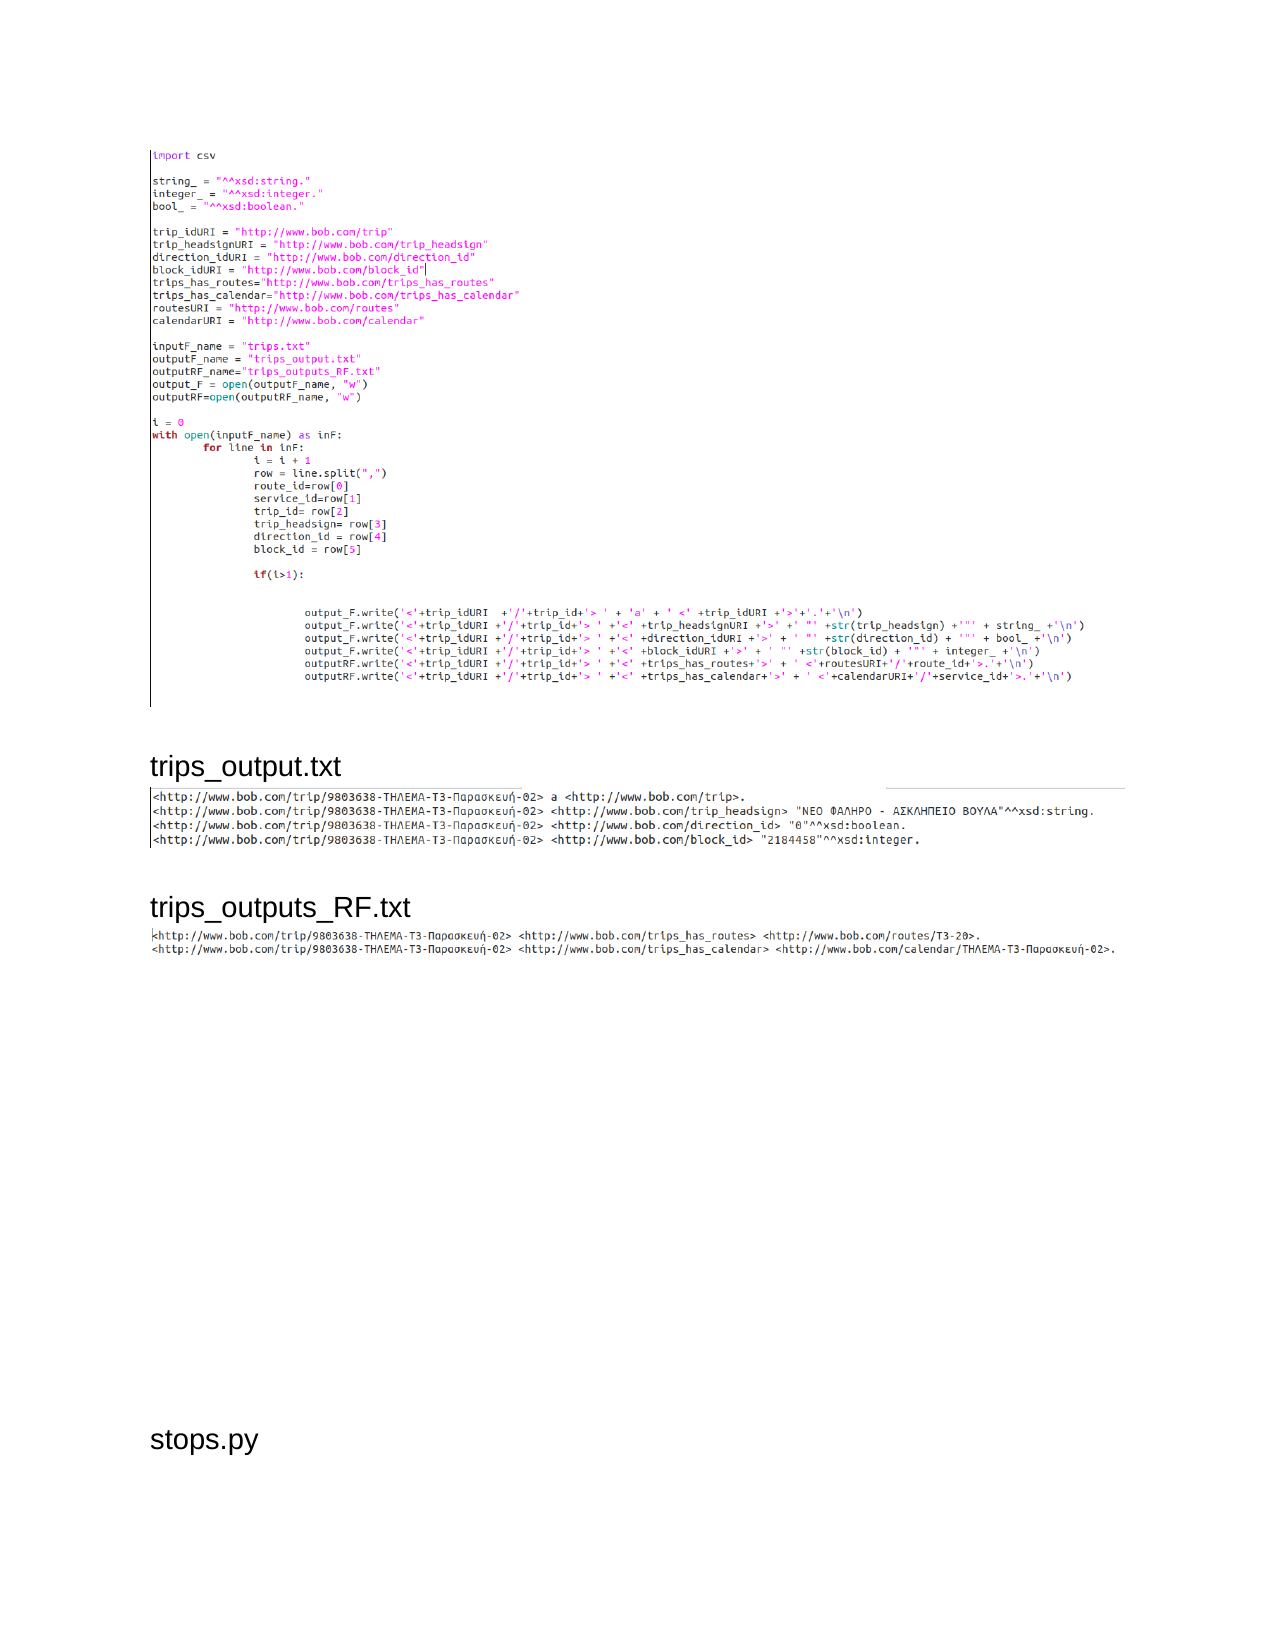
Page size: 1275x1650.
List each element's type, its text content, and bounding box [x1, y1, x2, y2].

text trips_outputs_RF.txt [150, 890, 1125, 923]
picture [150, 787, 1125, 848]
text stops.py [150, 1422, 1125, 1456]
picture [150, 928, 1125, 956]
text trips_output.txt [150, 749, 1125, 782]
picture [150, 150, 1125, 707]
